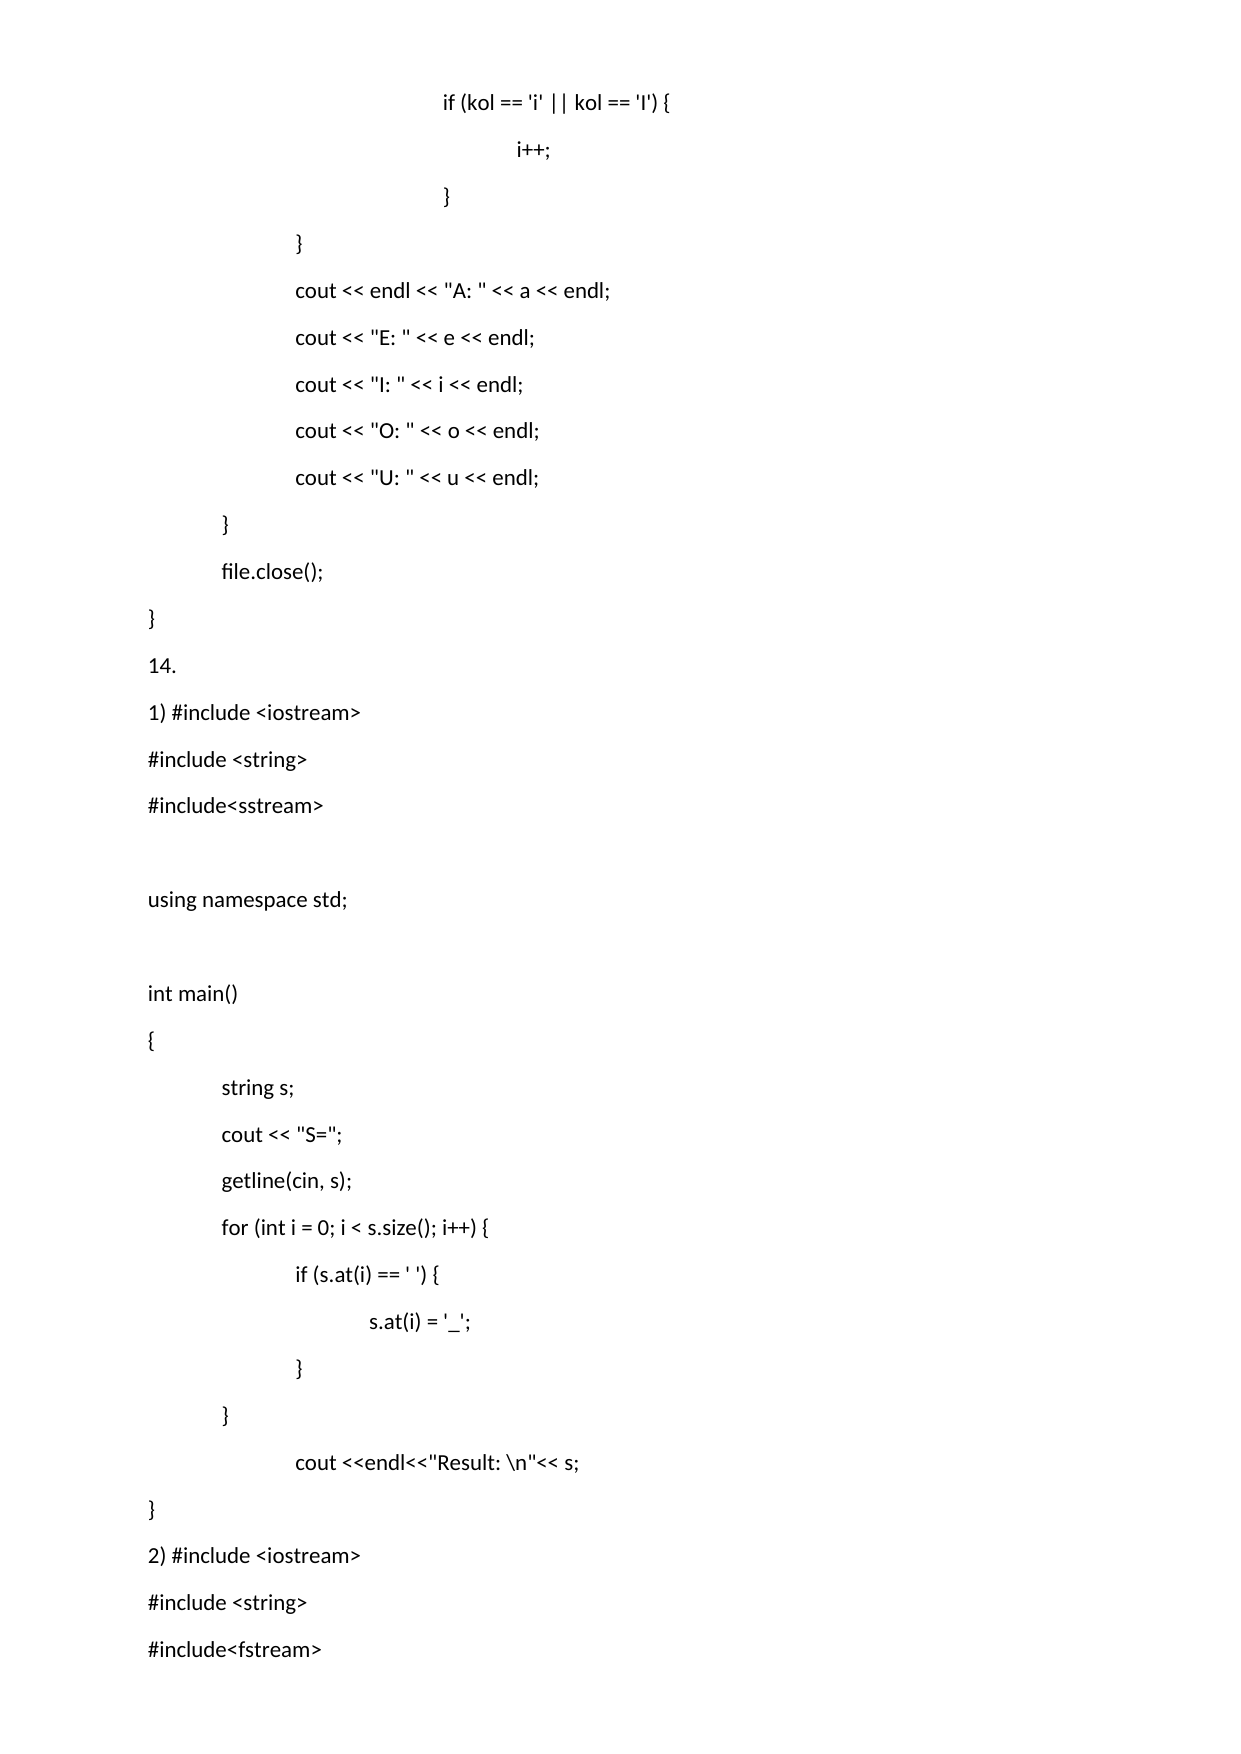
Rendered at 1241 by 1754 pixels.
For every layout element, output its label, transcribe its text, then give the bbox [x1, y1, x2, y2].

text #include<fstream> [148, 1635, 1152, 1663]
text cout << endl << "A: " << a << endl; [148, 276, 1152, 304]
text } [148, 510, 1152, 538]
text cout << "I: " << i << endl; [148, 370, 1152, 398]
text if (kol == 'i' || kol == 'I') { [148, 88, 1152, 117]
text int main() [148, 979, 1152, 1007]
text #include <string> [148, 745, 1152, 773]
text cout <<endl<<"Result: \n"<< s; [148, 1448, 1152, 1476]
text for (int i = 0; i < s.size(); i++) { [148, 1213, 1152, 1242]
text } [148, 604, 1152, 632]
text 2) #include <iostream> [148, 1542, 1152, 1570]
text using namespace std; [148, 885, 1152, 913]
text if (s.at(i) == ' ') { [148, 1260, 1152, 1288]
text } [148, 1354, 1152, 1382]
text cout << "O: " << o << endl; [148, 417, 1152, 445]
text } [148, 182, 1152, 210]
text s.at(i) = '_'; [148, 1307, 1152, 1335]
text { [148, 1026, 1152, 1054]
text } [148, 229, 1152, 257]
text cout << "S="; [148, 1120, 1152, 1148]
text file.close(); [148, 557, 1152, 585]
text getline(cin, s); [148, 1167, 1152, 1195]
text 1) #include <iostream> [148, 698, 1152, 726]
text cout << "E: " << e << endl; [148, 323, 1152, 351]
text #include <string> [148, 1588, 1152, 1617]
text string s; [148, 1073, 1152, 1101]
text i++; [148, 135, 1152, 163]
text 14. [148, 651, 1152, 679]
text } [148, 1495, 1152, 1523]
text cout << "U: " << u << endl; [148, 463, 1152, 492]
text } [148, 1401, 1152, 1429]
text #include<sstream> [148, 792, 1152, 820]
